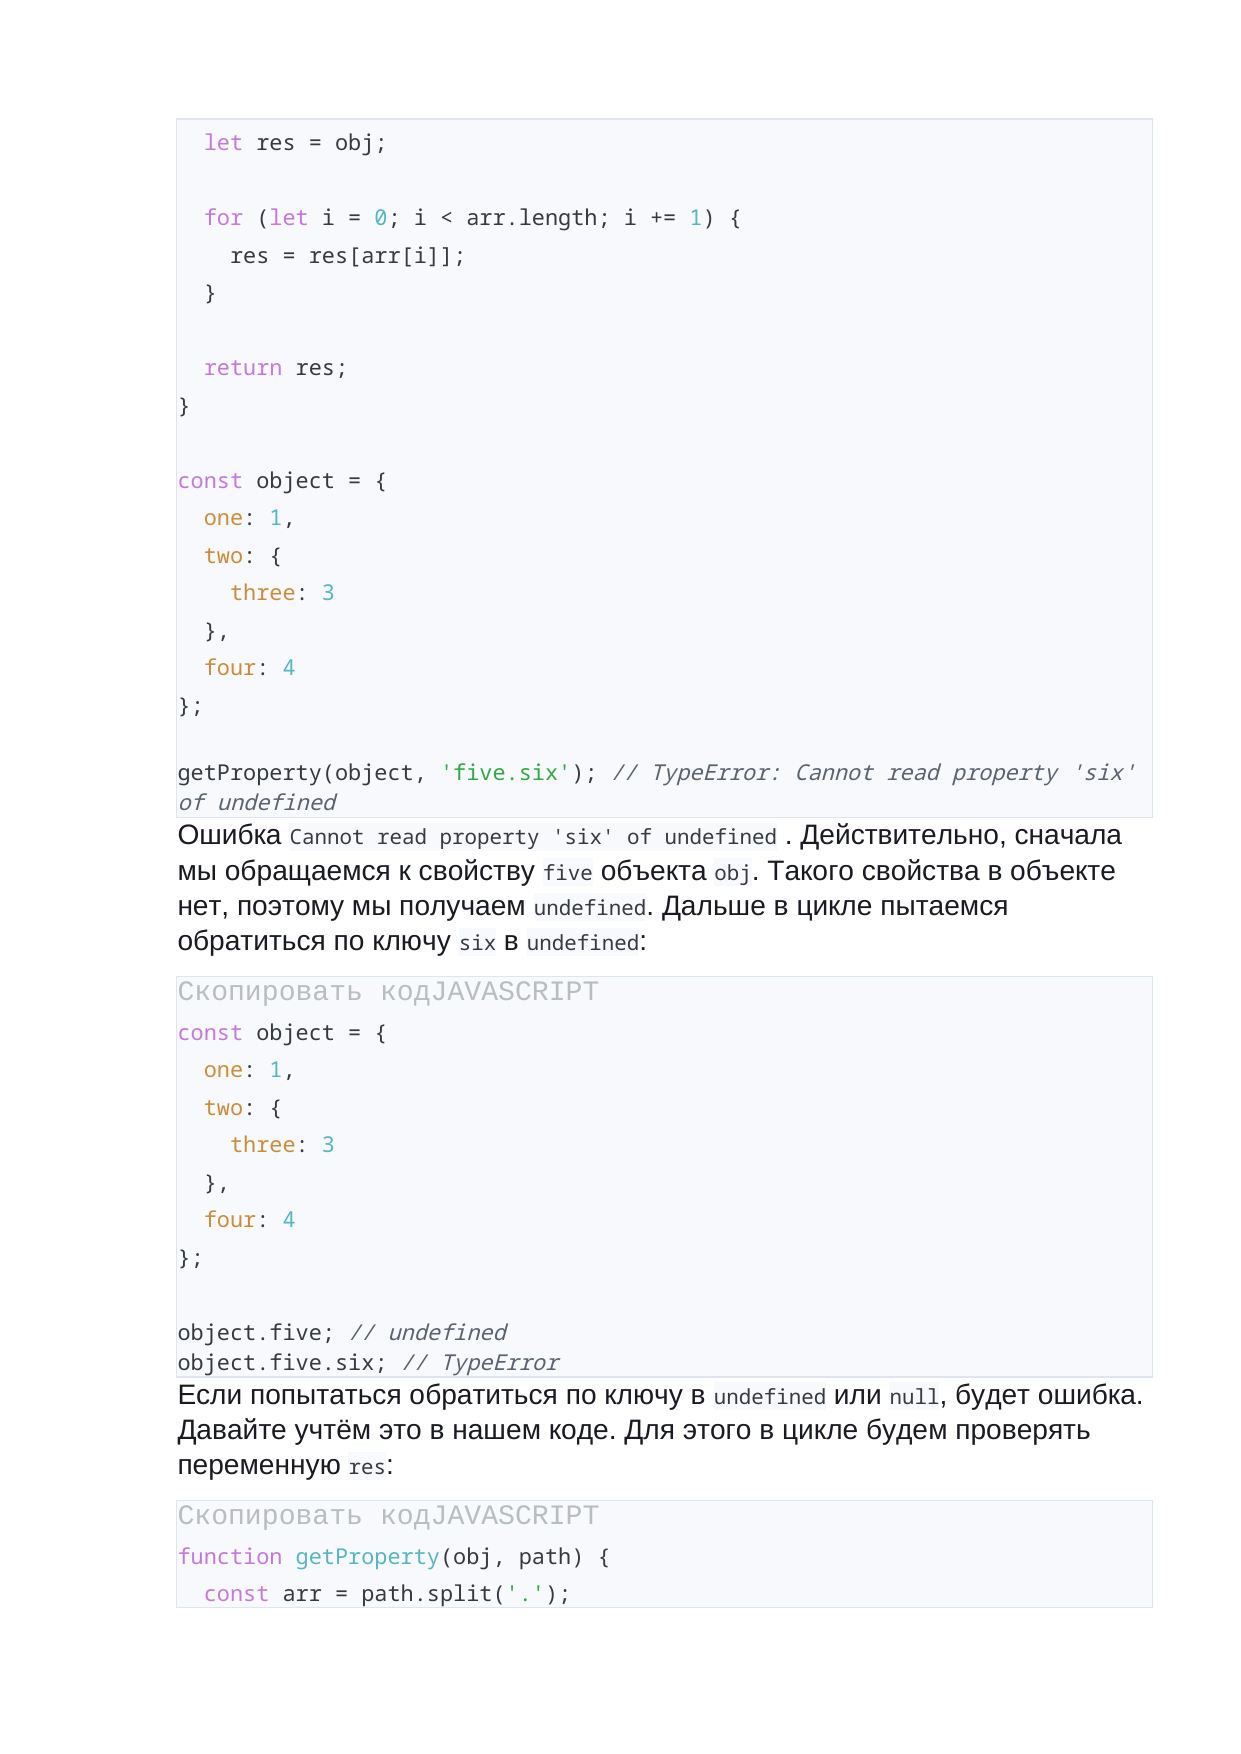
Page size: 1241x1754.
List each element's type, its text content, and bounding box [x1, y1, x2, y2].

text object.five; // undefined [177, 1309, 1152, 1345]
text object.five.six; // TypeError [177, 1345, 1152, 1376]
text const object = { [177, 457, 1152, 495]
text const object = { [177, 1009, 1152, 1046]
text const arr = path.split('.'); [177, 1571, 1152, 1607]
text }; [177, 682, 1152, 720]
text res = res[arr[i]]; [177, 232, 1152, 270]
text }, [177, 1159, 1152, 1196]
text Если попытаться обратиться по ключу в undefined или null, будет ошибка. Давайте учтём это в нашем коде. Для этого в цикле будем проверять переменную res: [177, 1378, 1152, 1480]
text let res = obj; [177, 120, 1152, 157]
text }; [177, 1234, 1152, 1271]
text for (let i = 0; i < arr.length; i += 1) { [177, 195, 1152, 232]
text } [177, 270, 1152, 307]
text two: { [177, 1084, 1152, 1121]
text function getProperty(obj, path) { [177, 1533, 1152, 1571]
text Скопировать кодJAVASCRIPT [177, 977, 1152, 1009]
text }, [177, 607, 1152, 645]
text one: 1, [177, 1046, 1152, 1084]
text Скопировать кодJAVASCRIPT [177, 1501, 1152, 1533]
text } [177, 382, 1152, 420]
text getProperty(object, 'five.six'); // TypeError: Cannot read property 'six' of undefined [177, 756, 1152, 817]
text Ошибка Cannot read property 'six' of undefined . Действительно, сначала мы обращаемся к свойству five объекта obj. Такого свойства в объекте нет, поэтому мы получаем undefined. Дальше в цикле пытаемся обратиться по ключу six в undefined: [177, 818, 1152, 956]
text four: 4 [177, 645, 1152, 682]
text four: 4 [177, 1196, 1152, 1234]
text three: 3 [177, 1121, 1152, 1159]
text three: 3 [177, 570, 1152, 607]
text return res; [177, 345, 1152, 382]
text one: 1, [177, 495, 1152, 532]
text two: { [177, 532, 1152, 570]
